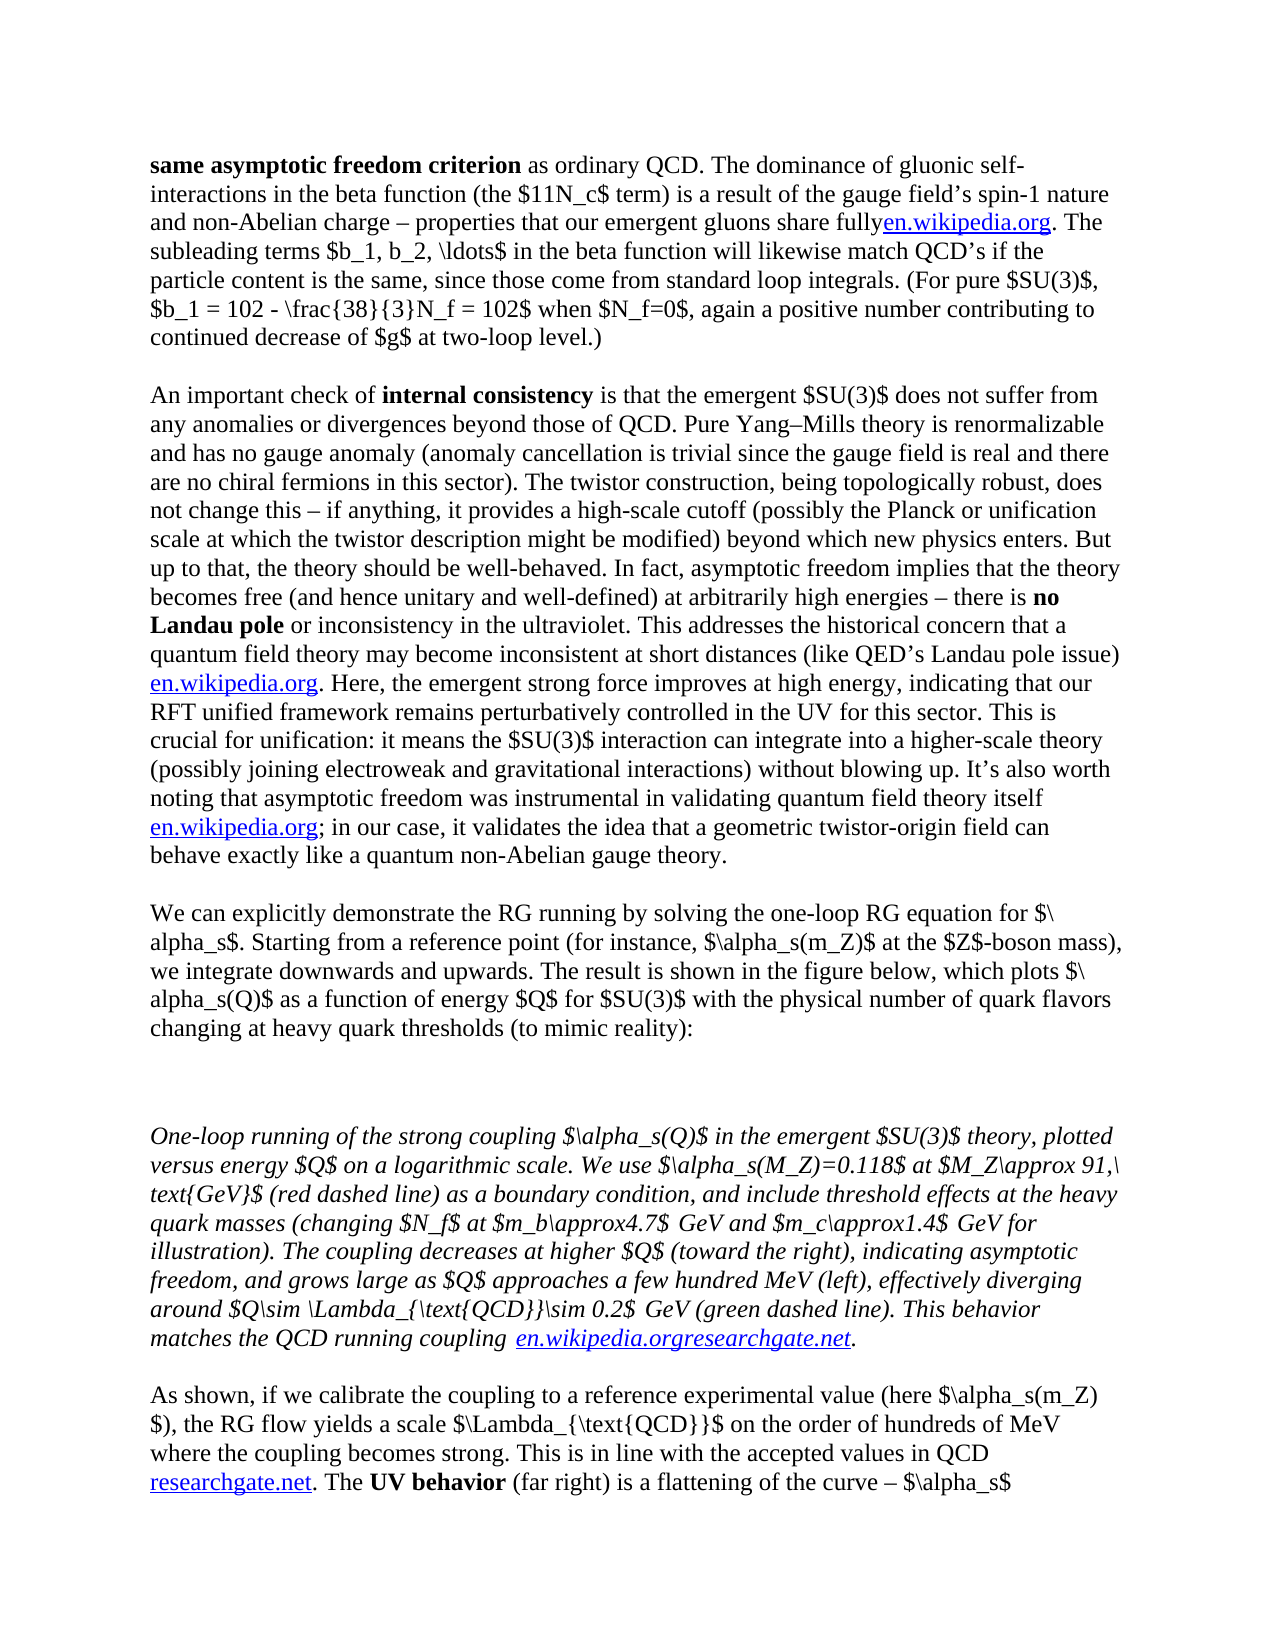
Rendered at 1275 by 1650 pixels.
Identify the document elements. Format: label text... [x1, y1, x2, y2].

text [150, 150, 1125, 351]
text One-loop running of the strong coupling $\alpha_s(Q)$ in the emergent $SU(3)$ theory, plotted versus energy $Q$ on a logarithmic scale. We use $\alpha_s(M_Z)=0.118$ at $M_Z\approx 91,\text{GeV}$ (red dashed line) as a boundary condition, and include threshold effects at the heavy quark masses (changing $N_f$ at $m_b\approx4.7$ GeV and $m_c\approx1.4$ GeV for illustration). The coupling decreases at higher $Q$ (toward the right), indicating asymptotic freedom, and grows large as $Q$ approaches a few hundred MeV (left), effectively diverging around $Q\sim \Lambda_{\text{QCD}}\sim 0.2$ GeV (green dashed line). This behavior matches the QCD running coupling en.wikipedia.org​researchgate.net. [150, 1121, 1125, 1351]
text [150, 1381, 1125, 1496]
text We can explicitly demonstrate the RG running by solving the one-loop RG equation for $\alpha_s$. Starting from a reference point (for instance, $\alpha_s(m_Z)$ at the $Z$-boson mass), we integrate downwards and upwards. The result is shown in the figure below, which plots $\alpha_s(Q)$ as a function of energy $Q$ for $SU(3)$ with the physical number of quark flavors changing at heavy quark thresholds (to mimic reality): [150, 898, 1125, 1042]
text An important check of internal consistency is that the emergent $SU(3)$ does not suffer from any anomalies or divergences beyond those of QCD. Pure Yang–Mills theory is renormalizable and has no gauge anomaly (anomaly cancellation is trivial since the gauge field is real and there are no chiral fermions in this sector). The twistor construction, being topologically robust, does not change this – if anything, it provides a high-scale cutoff (possibly the Planck or unification scale at which the twistor description might be modified) beyond which new physics enters. But up to that, the theory should be well-behaved. In fact, asymptotic freedom implies that the theory becomes free (and hence unitary and well-defined) at arbitrarily high energies – there is no Landau pole or inconsistency in the ultraviolet. This addresses the historical concern that a quantum field theory may become inconsistent at short distances (like QED’s Landau pole issue)​en.wikipedia.org. Here, the emergent strong force improves at high energy, indicating that our RFT unified framework remains perturbatively controlled in the UV for this sector. This is crucial for unification: it means the $SU(3)$ interaction can integrate into a higher-scale theory (possibly joining electroweak and gravitational interactions) without blowing up. It’s also worth noting that asymptotic freedom was instrumental in validating quantum field theory itself​en.wikipedia.org; in our case, it validates the idea that a geometric twistor-origin field can behave exactly like a quantum non-Abelian gauge theory. [150, 380, 1125, 869]
